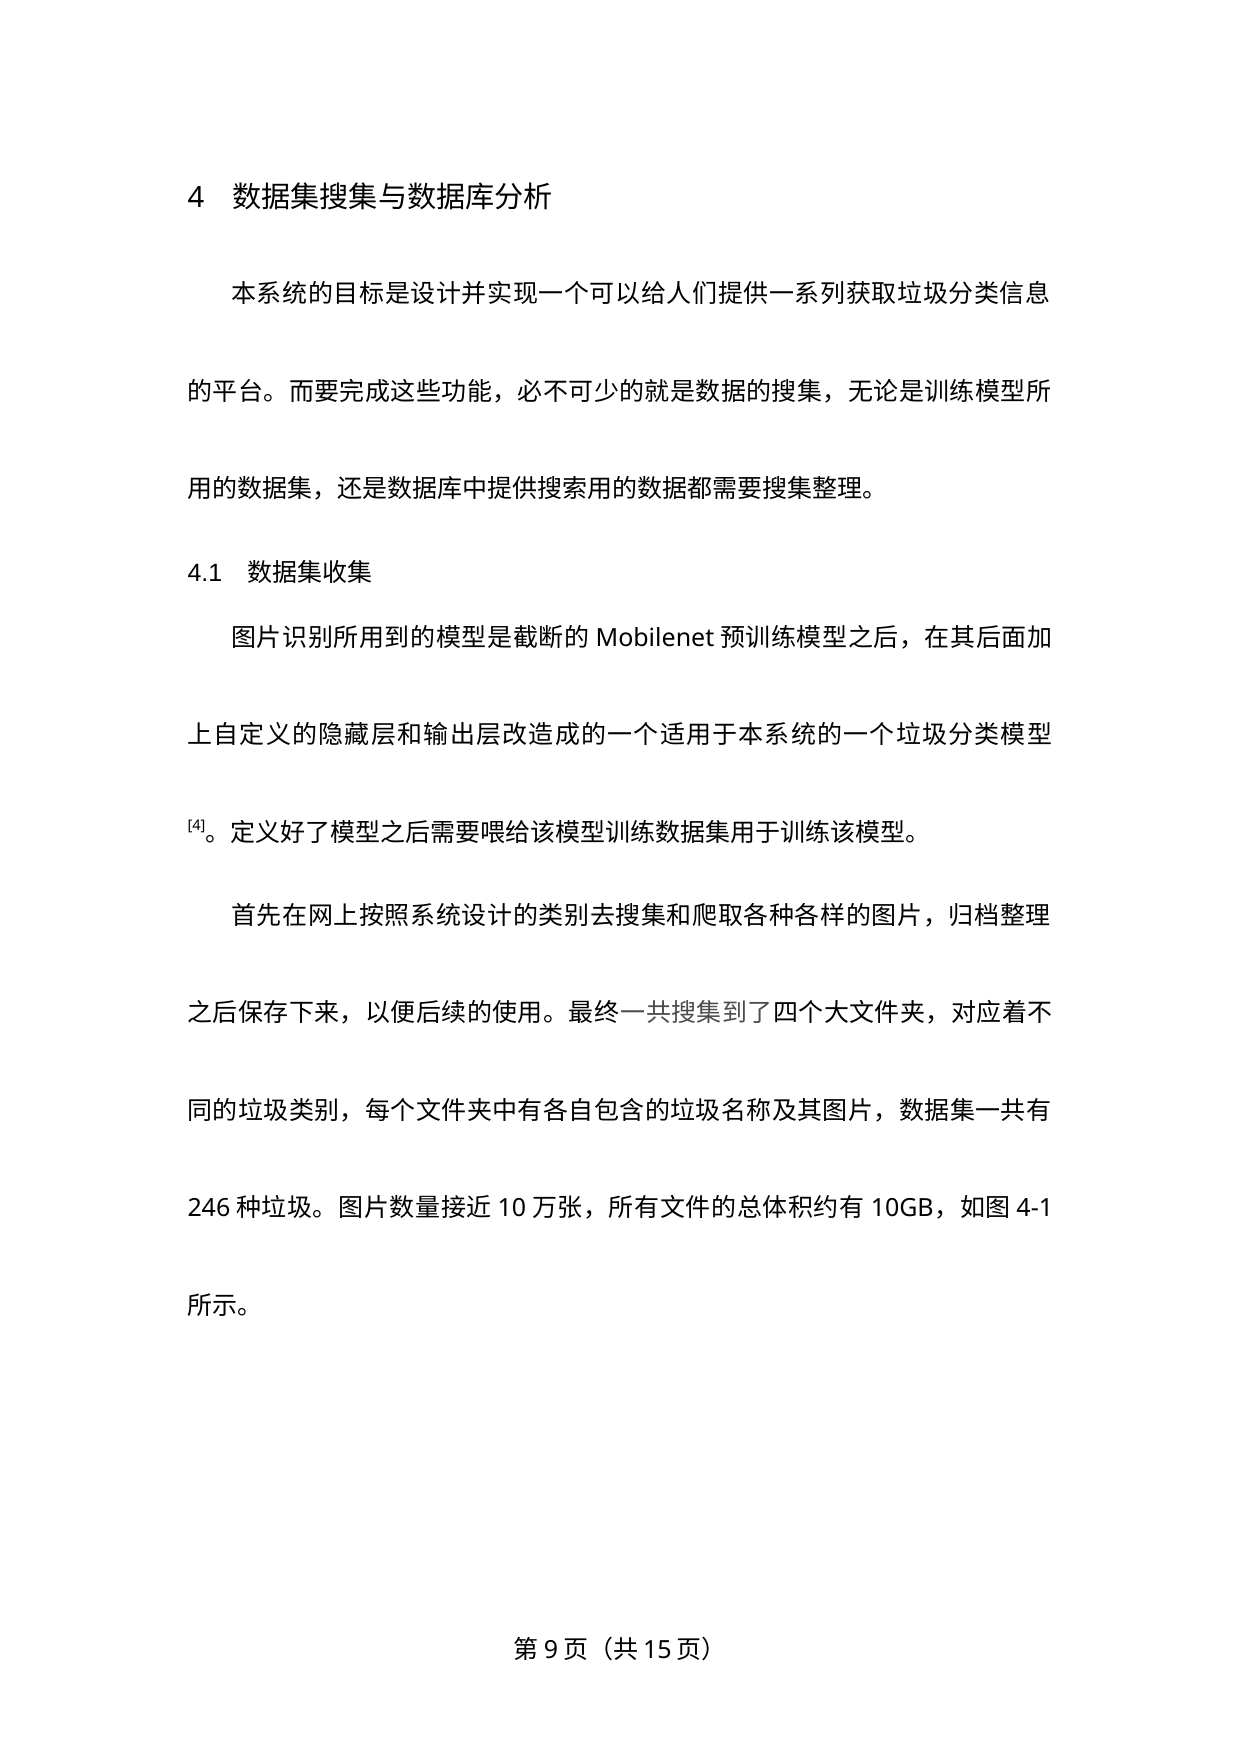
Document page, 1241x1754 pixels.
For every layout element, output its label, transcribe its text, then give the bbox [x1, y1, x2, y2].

subtitle 数据集收集 [187, 538, 1053, 603]
text 本系统的目标是设计并实现一个可以给人们提供一系列获取垃圾分类信息的平台。而要完成这些功能，必不可少的就是数据的搜集，无论是训练模型所用的数据集，还是数据库中提供搜索用的数据都需要搜集整理。 [187, 259, 1053, 519]
text 图片识别所用到的模型是截断的Mobilenet预训练模型之后，在其后面加上自定义的隐藏层和输出层改造成的一个适用于本系统的一个垃圾分类模型[4]。定义好了模型之后需要喂给该模型训练数据集用于训练该模型。 [187, 603, 1053, 863]
subtitle 数据集搜集与数据库分析 [187, 162, 1053, 227]
text 首先在网上按照系统设计的类别去搜集和爬取各种各样的图片，归档整理之后保存下来，以便后续的使用。最终一共搜集到了四个大文件夹，对应着不同的垃圾类别，每个文件夹中有各自包含的垃圾名称及其图片，数据集一共有246种垃圾。图片数量接近10万张，所有文件的总体积约有10GB，如图4-1所示。 [187, 881, 1053, 1336]
